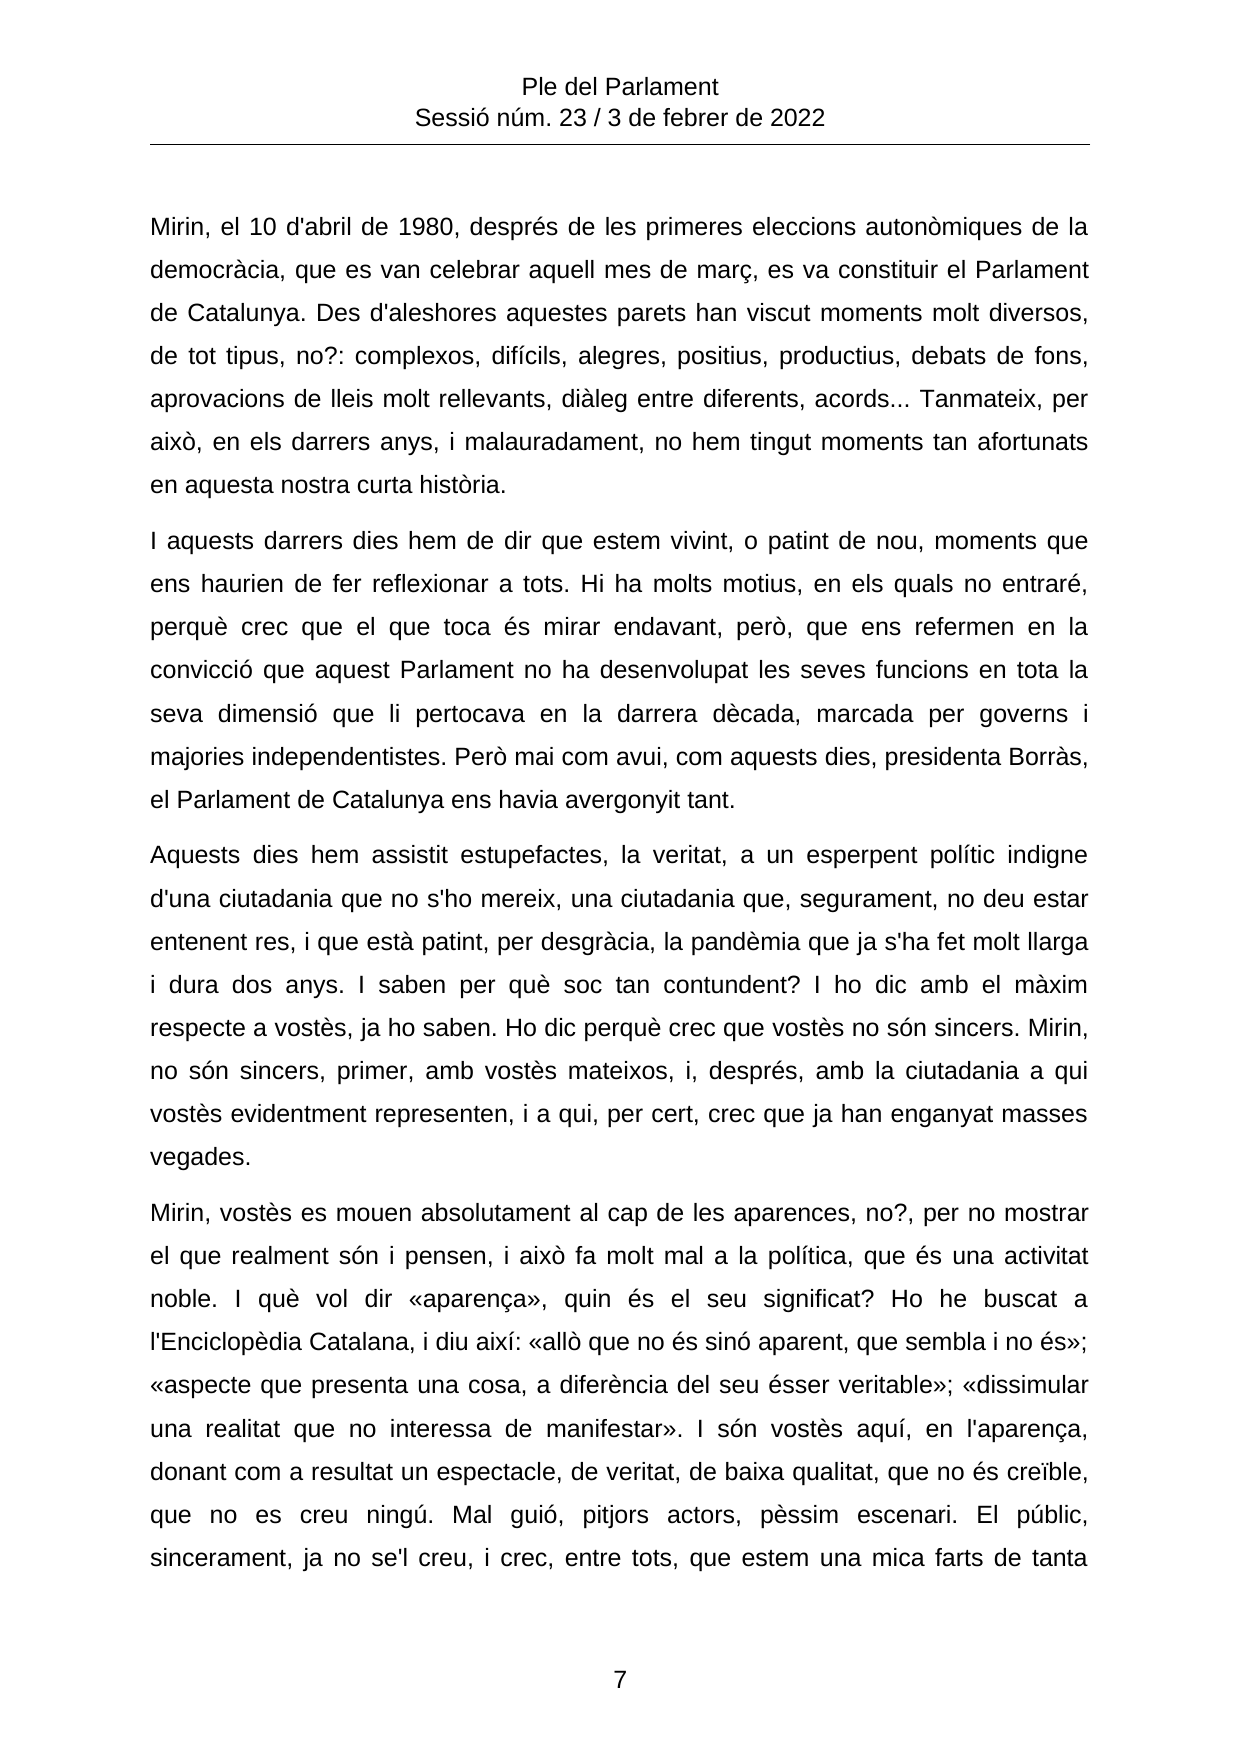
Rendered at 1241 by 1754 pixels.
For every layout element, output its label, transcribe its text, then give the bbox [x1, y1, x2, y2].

text Mirin, el 10 d'abril de 1980, després de les primeres eleccions autonòmiques de la democràcia, que es van celebrar aquell mes de març, es va constituir el Parlament de Catalunya. Des d'aleshores aquestes parets han viscut moments molt diversos, de tot tipus, no?: complexos, difícils, alegres, positius, productius, debats de fons, aprovacions de lleis molt rellevants, diàleg entre diferents, acords... Tanmateix, per això, en els darrers anys, i malauradament, no hem tingut moments tan afortunats en aquesta nostra curta història. [150, 212, 1090, 499]
text Aquests dies hem assistit estupefactes, la veritat, a un esperpent polític indigne d'una ciutadania que no s'ho mereix, una ciutadania que, segurament, no deu estar entenent res, i que està patint, per desgràcia, la pandèmia que ja s'ha fet molt llarga i dura dos anys. I saben per què soc tan contundent? I ho dic amb el màxim respecte a vostès, ja ho saben. Ho dic perquè crec que vostès no són sincers. Mirin, no són sincers, primer, amb vostès mateixos, i, després, amb la ciutadania a qui vostès evidentment representen, i a qui, per cert, crec que ja han enganyat masses vegades. [150, 841, 1090, 1171]
text I aquests darrers dies hem de dir que estem vivint, o patint de nou, moments que ens haurien de fer reflexionar a tots. Hi ha molts motius, en els quals no entraré, perquè crec que el que toca és mirar endavant, però, que ens refermen en la convicció que aquest Parlament no ha desenvolupat les seves funcions en tota la seva dimensió que li pertocava en la darrera dècada, marcada per governs i majories independentistes. Però mai com avui, com aquests dies, presidenta Borràs, el Parlament de Catalunya ens havia avergonyit tant. [150, 526, 1090, 814]
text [150, 1198, 1090, 1572]
